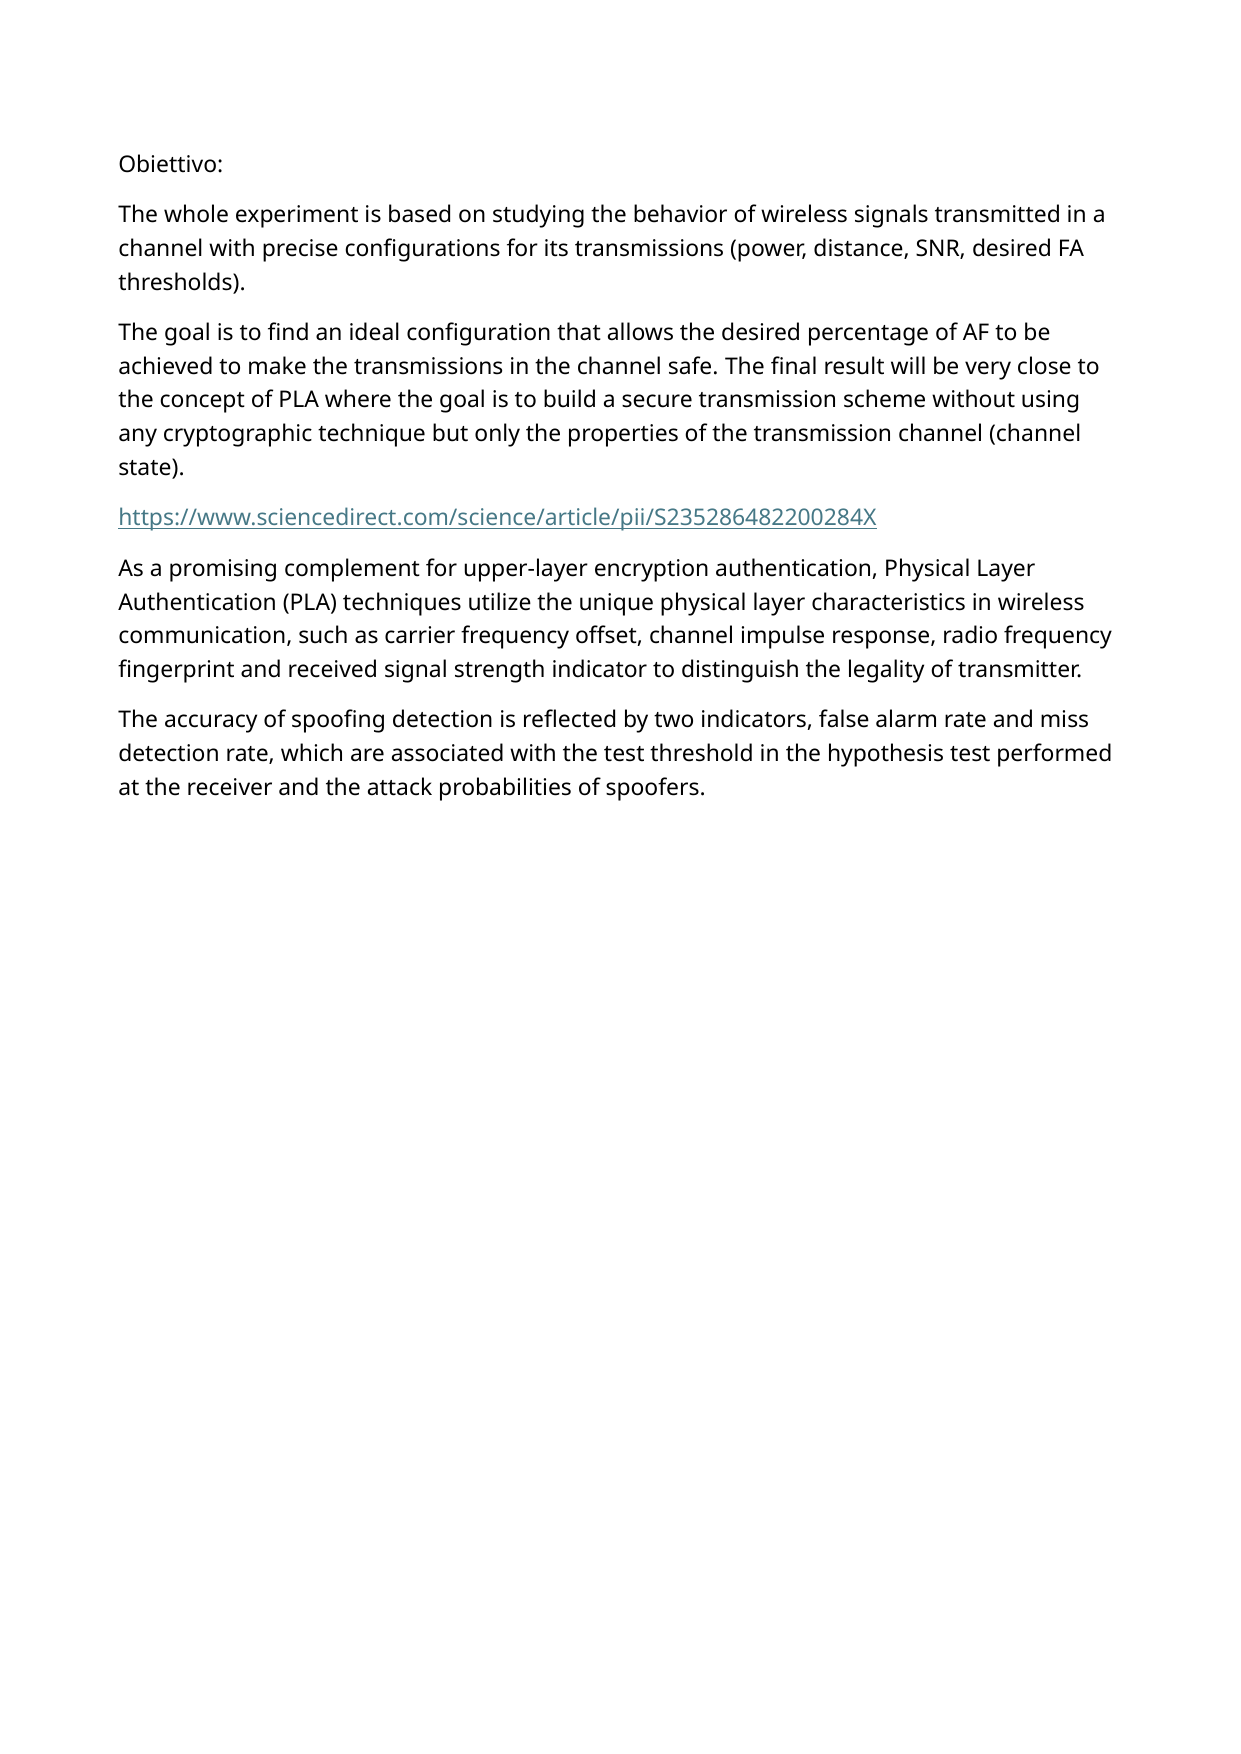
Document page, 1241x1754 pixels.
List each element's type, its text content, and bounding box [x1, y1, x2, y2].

text The whole experiment is based on studying the behavior of wireless signals transmitted in a channel with precise configurations for its transmissions (power, distance, SNR, desired FA thresholds). [118, 198, 1122, 297]
text The goal is to find an ideal configuration that allows the desired percentage of AF to be achieved to make the transmissions in the channel safe. The final result will be very close to the concept of PLA where the goal is to build a secure transmission scheme without using any cryptographic technique but only the properties of the transmission channel (channel state). [118, 316, 1122, 482]
text https://www.sciencedirect.com/science/article/pii/S235286482200284X [118, 501, 1122, 533]
text The accuracy of spoofing detection is reflected by two indicators, false alarm rate and miss detection rate, which are associated with the test threshold in the hypothesis test performed at the receiver and the attack probabilities of spoofers. [118, 703, 1122, 802]
text As a promising complement for upper-layer encryption authentication, Physical Layer Authentication (PLA) techniques utilize the unique physical layer characteristics in wireless communication, such as carrier frequency offset, channel impulse response, radio frequency fingerprint and received signal strength indicator to distinguish the legality of transmitter. [118, 552, 1122, 684]
text Obiettivo: [118, 148, 1122, 179]
